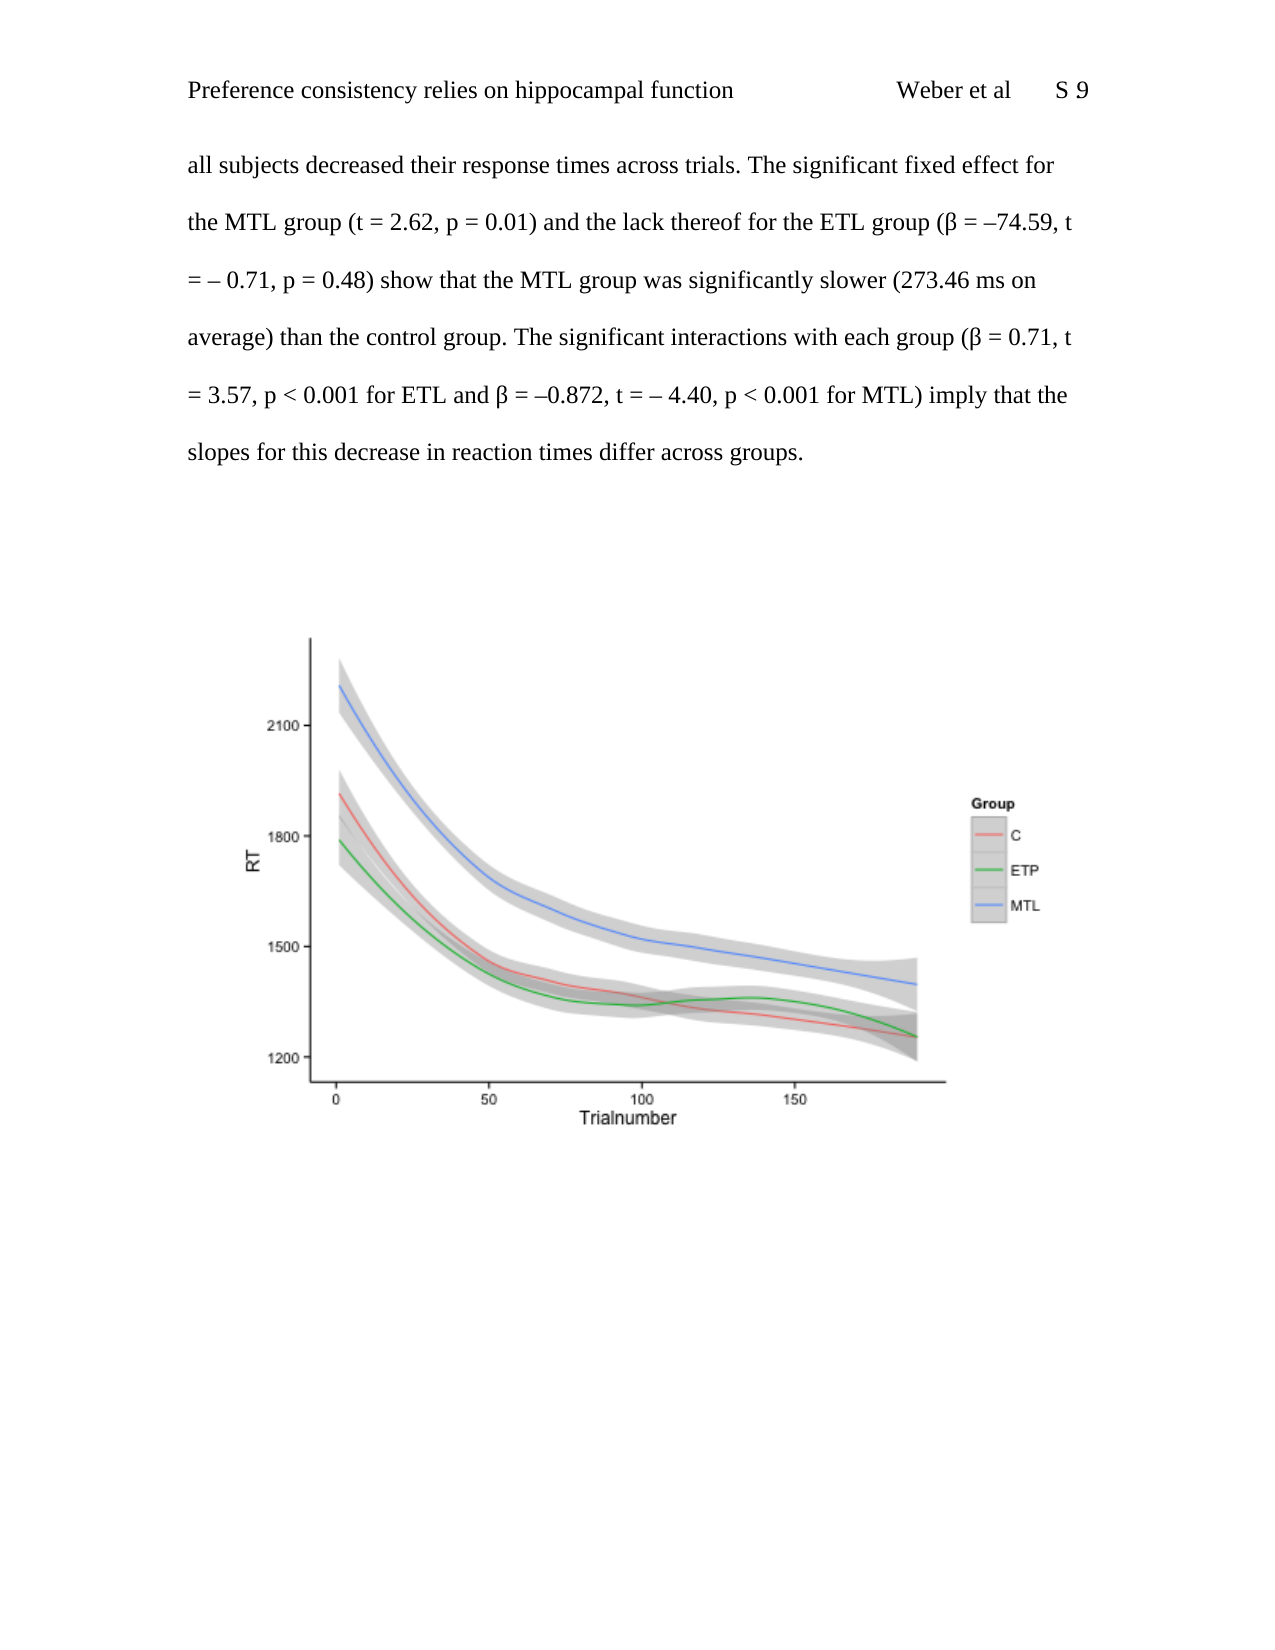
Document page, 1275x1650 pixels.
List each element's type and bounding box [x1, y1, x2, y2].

text [187, 150, 1087, 466]
picture [225, 610, 1095, 1146]
